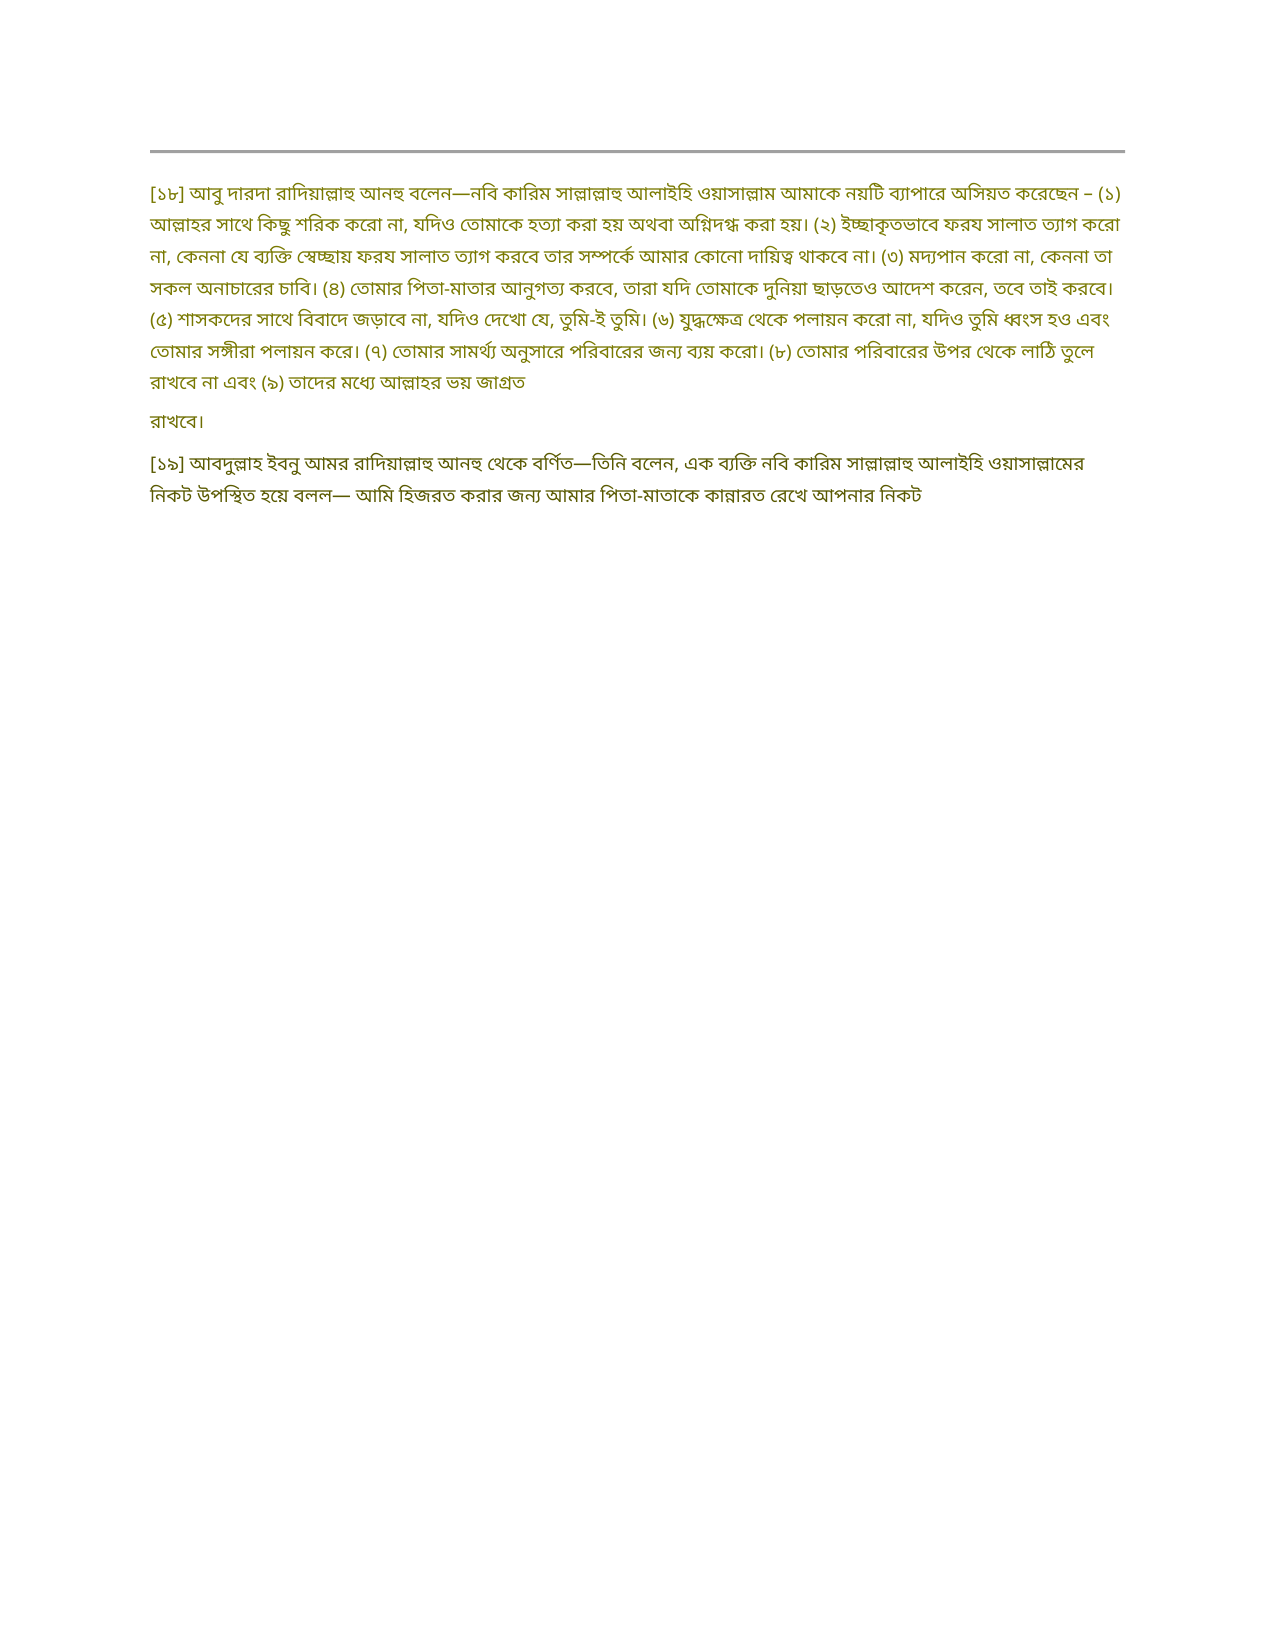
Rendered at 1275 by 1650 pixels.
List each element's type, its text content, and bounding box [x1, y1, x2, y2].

text [১৮] আবু দারদা রাদিয়াল্লাহু আনহু বলেন—নবি কারিম সাল্লাল্লাহু আলাইহি ওয়াসাল্লাম আমাকে নয়টি ব্যাপারে অসিয়ত করেছেন – (১) আল্লাহর সাথে কিছু শরিক করো না, যদিও তোমাকে হত্যা করা হয় অথবা অগ্নিদগ্ধ করা হয়। (২) ইচ্ছাকৃতভাবে ফরয সালাত ত্যাগ করো না, কেননা যে ব্যক্তি স্বেচ্ছায় ফরয সালাত ত্যাগ করবে তার সম্পর্কে আমার কোনো দায়িত্ব থাকবে না। (৩) মদ্যপান করো না, কেননা তা সকল অনাচারের চাবি। (৪) তোমার পিতা-মাতার আনুগত্য করবে, তারা যদি তোমাকে দুনিয়া ছাড়তেও আদেশ করেন, তবে তাই করবে। (৫) শাসকদের সাথে বিবাদে জড়াবে না, যদিও দেখো যে, তুমি-ই তুমি। (৬) যুদ্ধক্ষেত্র থেকে পলায়ন করো না, যদিও তুমি ধ্বংস হও এবং তোমার সঙ্গীরা পলায়ন করে। (৭) তোমার সামর্থ্য অনুসারে পরিবারের জন্য ব্যয় করো। (৮) তোমার পরিবারের উপর থেকে লাঠি তুলে রাখবে না এবং (৯) তাদের মধ্যে আল্লাহর ভয় জাগ্রত [150, 180, 1125, 397]
text রাখবে। [150, 412, 1125, 436]
text [১৯] আবদুল্লাহ ইবনু আমর রাদিয়াল্লাহু আনহু থেকে বর্ণিত—তিনি বলেন, এক ব্যক্তি নবি কারিম সাল্লাল্লাহু আলাইহি ওয়াসাল্লামের নিকট উপস্থিত হয়ে বলল— আমি হিজরত করার জন্য আমার পিতা-মাতাকে কান্নারত রেখে আপনার নিকট [150, 451, 1125, 510]
